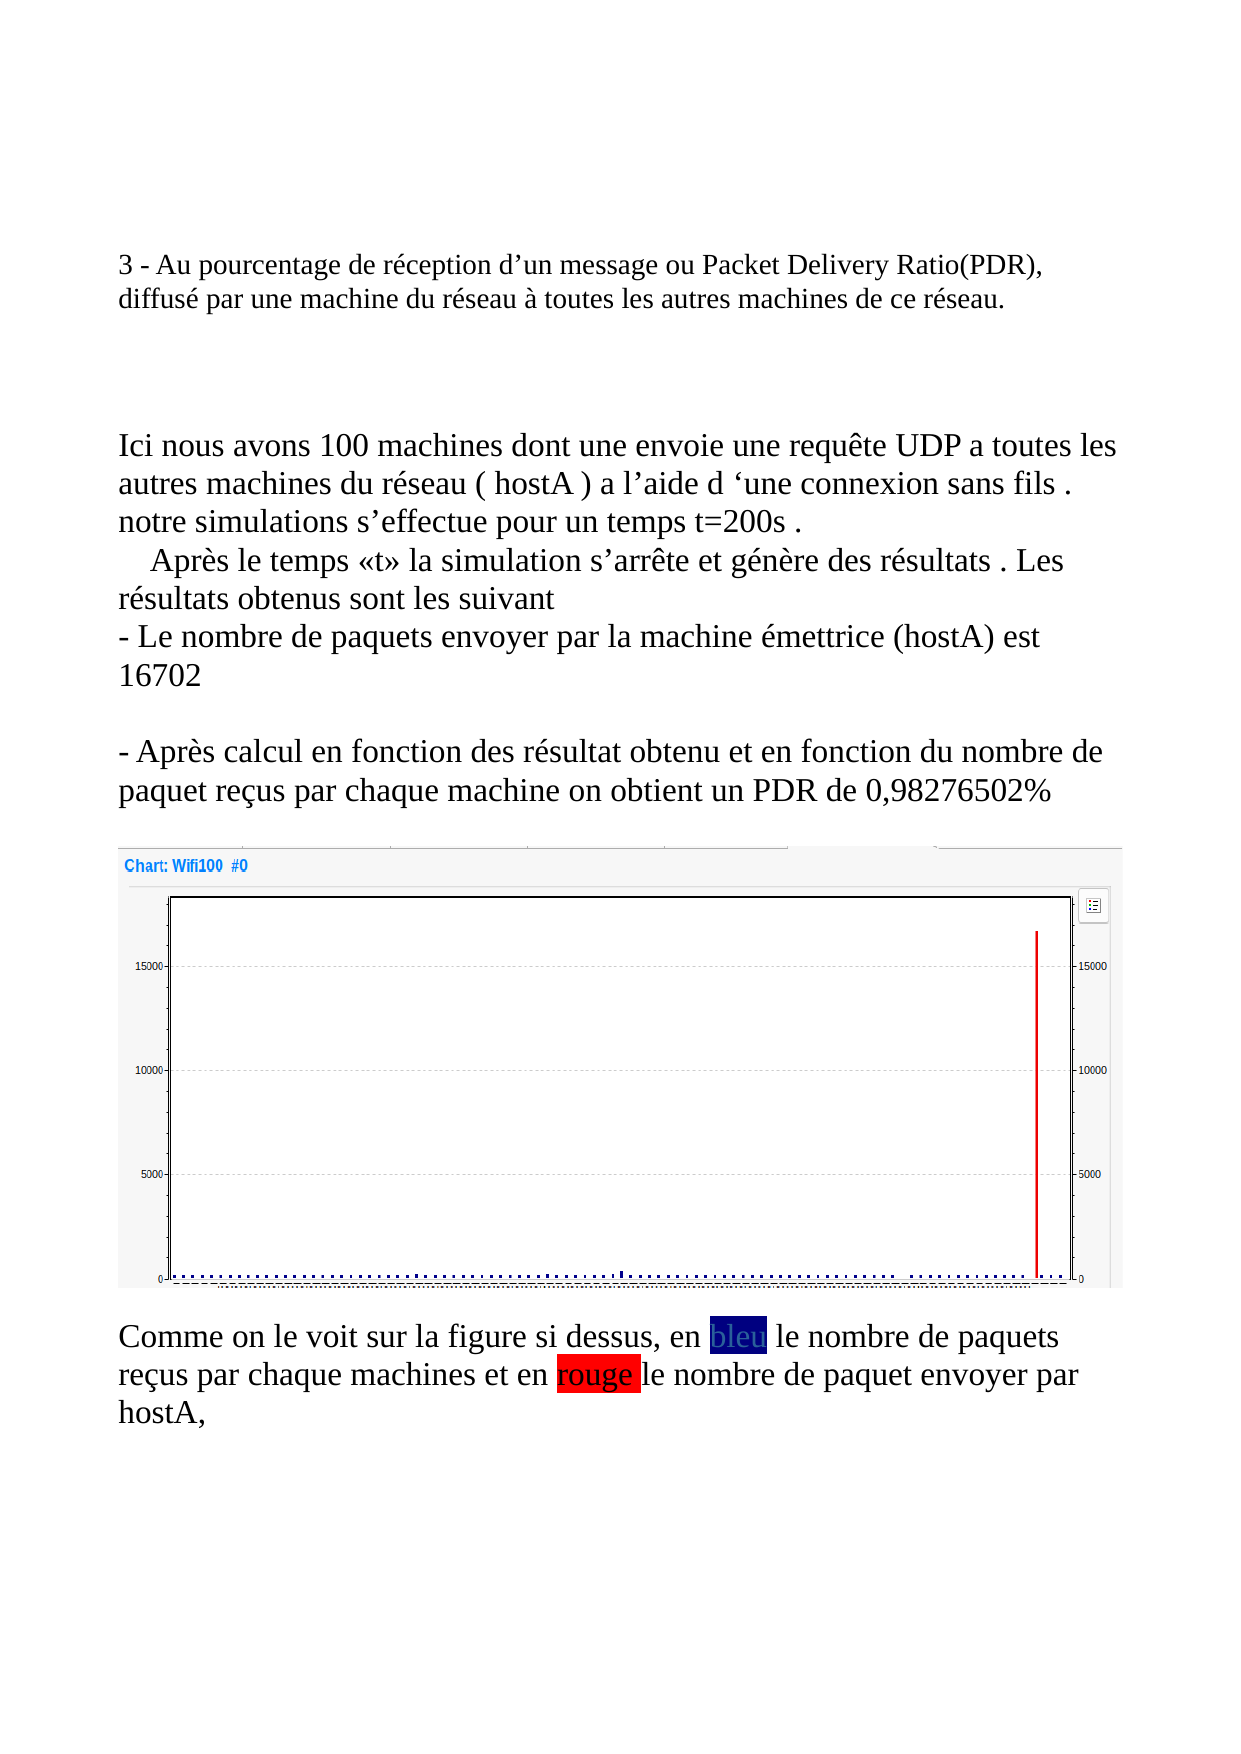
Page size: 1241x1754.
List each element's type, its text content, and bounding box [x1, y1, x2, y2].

text Après le temps «t» la simulation s’arrête et génère des résultats . Les résultats obtenus sont les suivant [118, 540, 1122, 616]
text - Après calcul en fonction des résultat obtenu et en fonction du nombre de paquet reçus par chaque machine on obtient un PDR de 0,98276502% [118, 731, 1122, 808]
text Ici nous avons 100 machines dont une envoie une requête UDP a toutes les autres machines du réseau ( hostA ) a l’aide d ‘une connexion sans fils . [118, 425, 1122, 501]
text notre simulations s’effectue pour un temps t=200s . [118, 501, 1122, 540]
text Comme on le voit sur la figure si dessus, en bleu le nombre de paquets reçus par chaque machines et en rouge le nombre de paquet envoyer par hostA, [118, 1316, 1122, 1431]
text 3 - Au pourcentage de réception d’un message ou Packet Delivery Ratio(PDR), diffusé par une machine du réseau à toutes les autres machines de ce réseau. [118, 247, 1122, 314]
text - Le nombre de paquets envoyer par la machine émettrice (hostA) est 16702 [118, 616, 1122, 693]
picture [118, 846, 1123, 1288]
